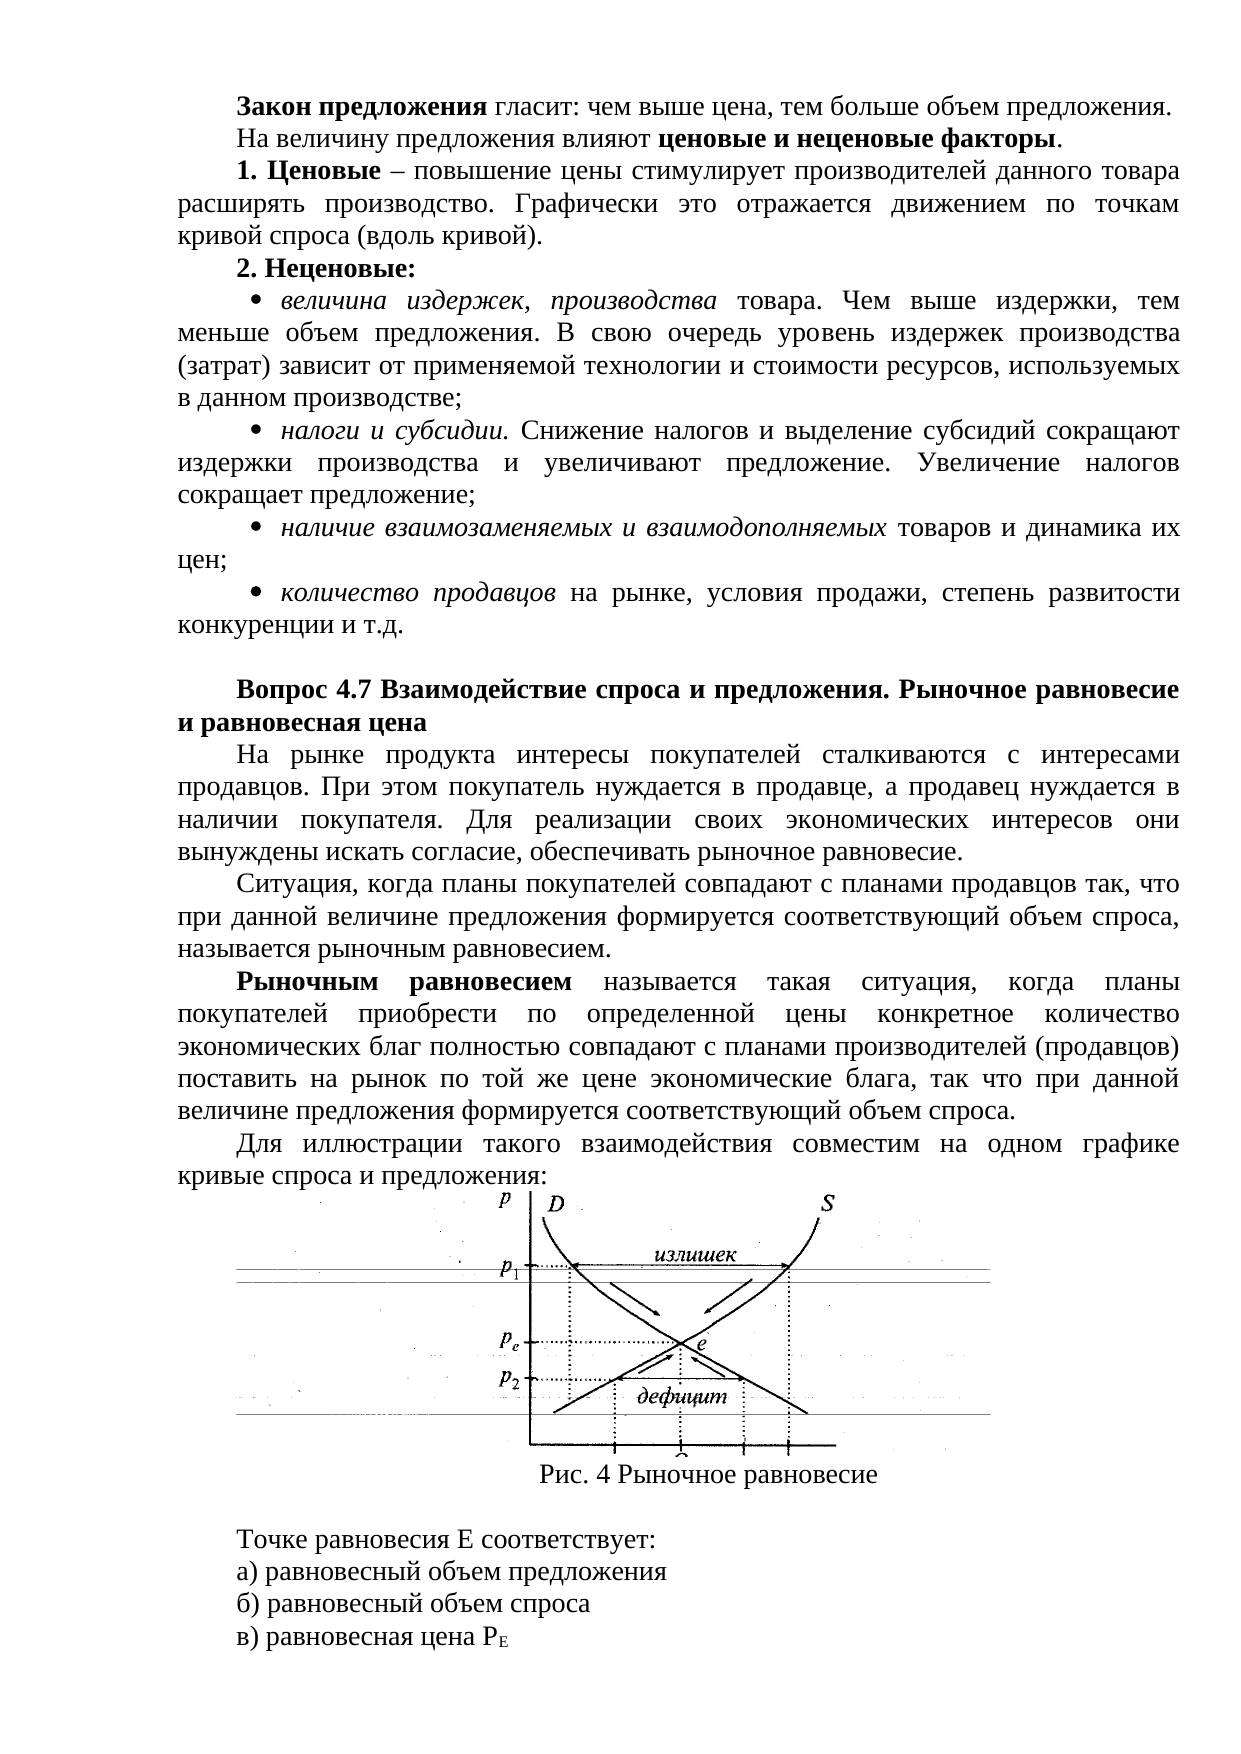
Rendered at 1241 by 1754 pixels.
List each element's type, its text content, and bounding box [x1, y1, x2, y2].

picture [236, 1190, 991, 1457]
text а) равновесный объем предложения [177, 1554, 1181, 1587]
text Точке равновесия Е соответствует: [177, 1522, 1181, 1554]
list величина издержек, производства товара. Чем выше издержки, тем меньше объем предложения. В свою очередь уровень издержек производства (затрат) зависит от применяемой технологии и стоимости ресурсов, используемых в данном производстве; [177, 283, 1181, 413]
text На величину предложения влияют ценовые и неценовые факторы. [177, 121, 1181, 153]
text Рыночным равновесием называется такая ситуация, когда планы покупателей приобрести по определенной цены конкретное количество экономических благ полностью совпадают с планами производителей (продавцов) поставить на рынок по той же цене экономические блага, так что при данной величине предложения формируется соответствующий объем спроса. [177, 964, 1181, 1126]
text Для иллюстрации такого взаимодействия совместим на одном графике кривые спроса и предложения: [177, 1126, 1181, 1191]
list налоги и субсидии. Снижение налогов и выделение субсидий сокращают издержки производства и увеличивают предложение. Увеличение налогов сокращает предложение; [177, 413, 1181, 510]
text Ситуация, когда планы покупателей совпадают с планами продавцов так, что при данной величине предложения формируется соответствующий объем спроса, называется рыночным равновесием. [177, 867, 1181, 964]
list количество продавцов на рынке, условия продажи, степень развитости конкуренции и т.д. [177, 575, 1181, 640]
text Рис. 4 Рыночное равновесие [177, 1457, 1181, 1489]
list наличие взаимозаменяемых и взаимодополняемых товаров и динамика их цен; [177, 510, 1181, 575]
text 1. Ценовые – повышение цены стимулирует производителей данного товара расширять производство. Графически это отражается движением по точкам кривой спроса (вдоль кривой). [177, 153, 1181, 251]
text Вопрос 4.7 Взаимодействие спроса и предложения. Рыночное равновесие и равновесная цена [177, 672, 1181, 737]
text б) равновесный объем спроса [177, 1587, 1181, 1619]
text Закон предложения гласит: чем выше цена, тем больше объем предложения. [177, 89, 1181, 121]
text На рынке продукта интересы покупателей сталкиваются с интересами продавцов. При этом покупатель нуждается в продавце, а продавец нуждается в наличии покупателя. Для реализации своих экономических интересов они вынуждены искать согласие, обеспечивать рыночное равновесие. [177, 737, 1181, 867]
text в) равновесная цена РЕ [177, 1619, 1181, 1651]
text 2. Неценовые: [177, 251, 1181, 283]
